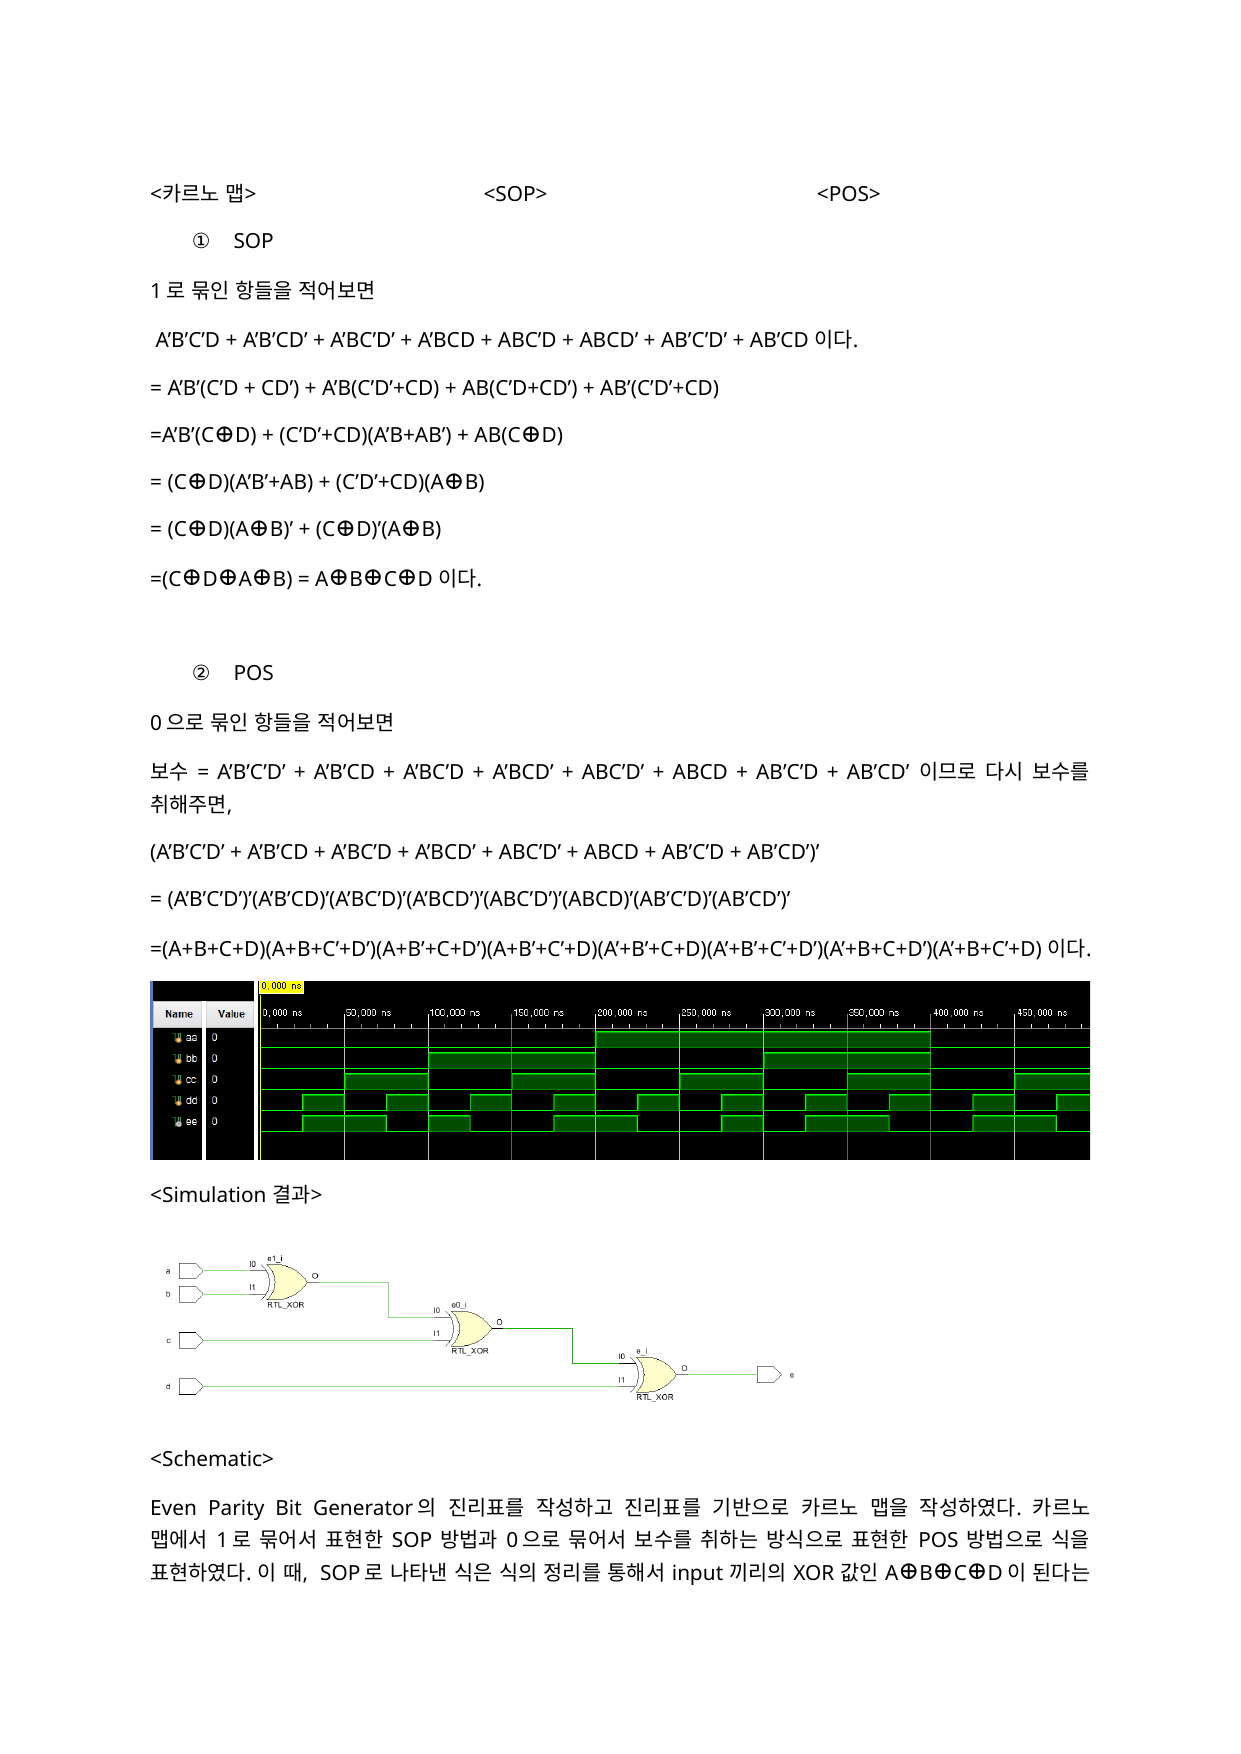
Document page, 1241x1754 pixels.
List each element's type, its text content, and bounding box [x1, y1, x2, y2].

list POS [192, 658, 1090, 687]
text <Schematic> [150, 1444, 1090, 1472]
picture [150, 981, 1091, 1160]
text (A’B’C’D’ + A’B’CD + A’BC’D + A’BCD’ + ABC’D’ + ABCD + AB’C’D + AB’CD’)’ [150, 837, 1090, 866]
text 1로 묶인 항들을 적어보면 [150, 274, 1090, 304]
text = (CD)(AB)’ + (CD)’(AB) [150, 514, 1090, 543]
text = (A’B’C’D’)’(A’B’CD)’(A’BC’D)’(A’BCD’)’(ABC’D’)’(ABCD)’(AB’C’D)’(AB’CD’)’ [150, 884, 1090, 913]
text =A’B’(CD) + (C’D’+CD)(A’B+AB’) + AB(CD) [150, 420, 1090, 448]
text =(CDAB) = ABCD 이다. [150, 562, 1090, 592]
text = (CD)(A’B’+AB) + (C’D’+CD)(AB) [150, 467, 1090, 496]
text = A’B’(C’D + CD’) + A’B(C’D’+CD) + AB(C’D+CD’) + AB’(C’D’+CD) [150, 373, 1090, 401]
text <카르노 맵> <SOP> <POS> [150, 177, 1090, 207]
text 보수 = A’B’C’D’ + A’B’CD + A’BC’D + A’BCD’ + ABC’D’ + ABCD + AB’C’D + AB’CD’ 이므로 다시 보수를 취해주면, [150, 755, 1090, 818]
text <Simulation 결과> [150, 1178, 1090, 1209]
text =(A+B+C+D)(A+B+C’+D’)(A+B’+C+D’)(A+B’+C’+D)(A’+B’+C+D)(A’+B’+C’+D’)(A’+B+C+D’)(A’+B+C’+D) 이다. [150, 932, 1090, 962]
text 0으로 묶인 항들을 적어보면 [150, 706, 1090, 736]
picture [150, 1227, 808, 1425]
list SOP [192, 227, 1090, 255]
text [150, 1491, 1090, 1587]
text A’B’C’D + A’B’CD’ + A’BC’D’ + A’BCD + ABC’D + ABCD’ + AB’C’D’ + AB’CD 이다. [150, 323, 1090, 353]
